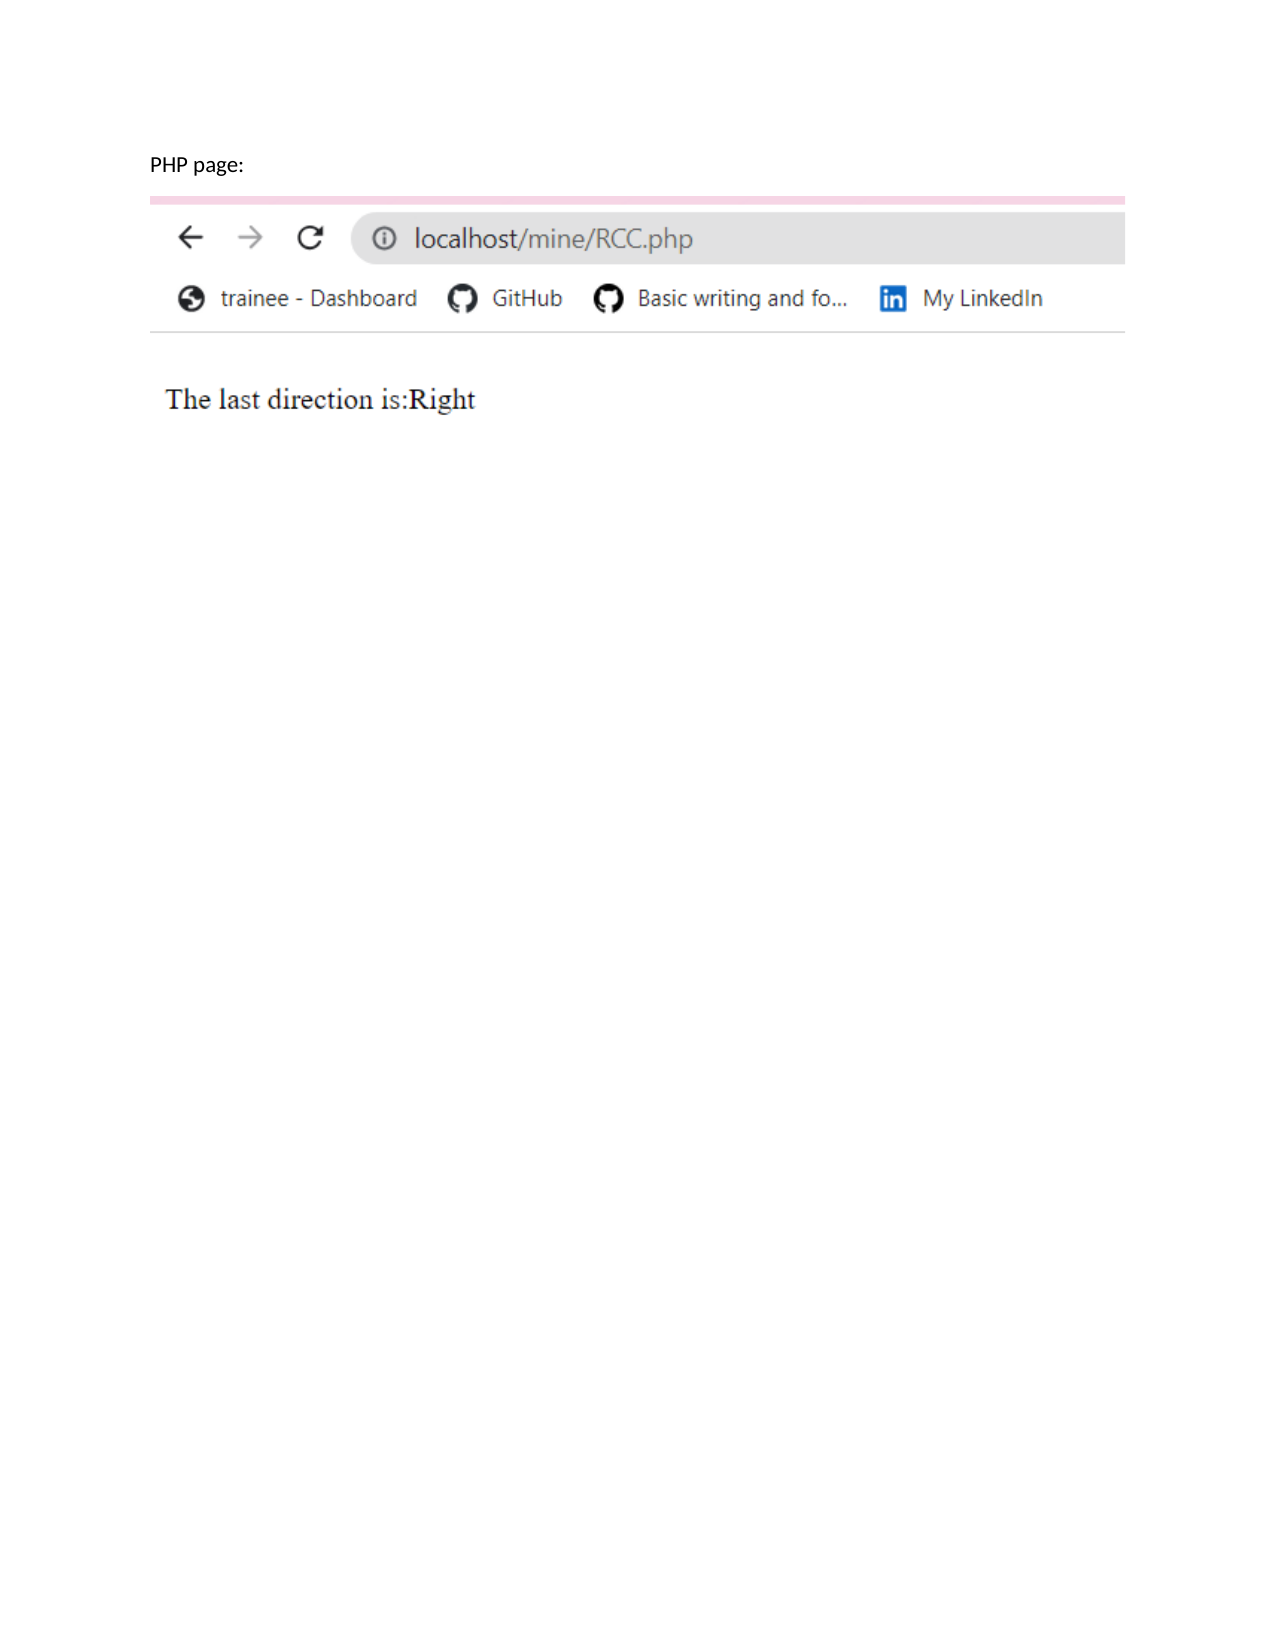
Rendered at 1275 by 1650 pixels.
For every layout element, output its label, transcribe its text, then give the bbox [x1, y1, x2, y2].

text PHP page: [150, 150, 1125, 178]
picture [150, 196, 1125, 1090]
